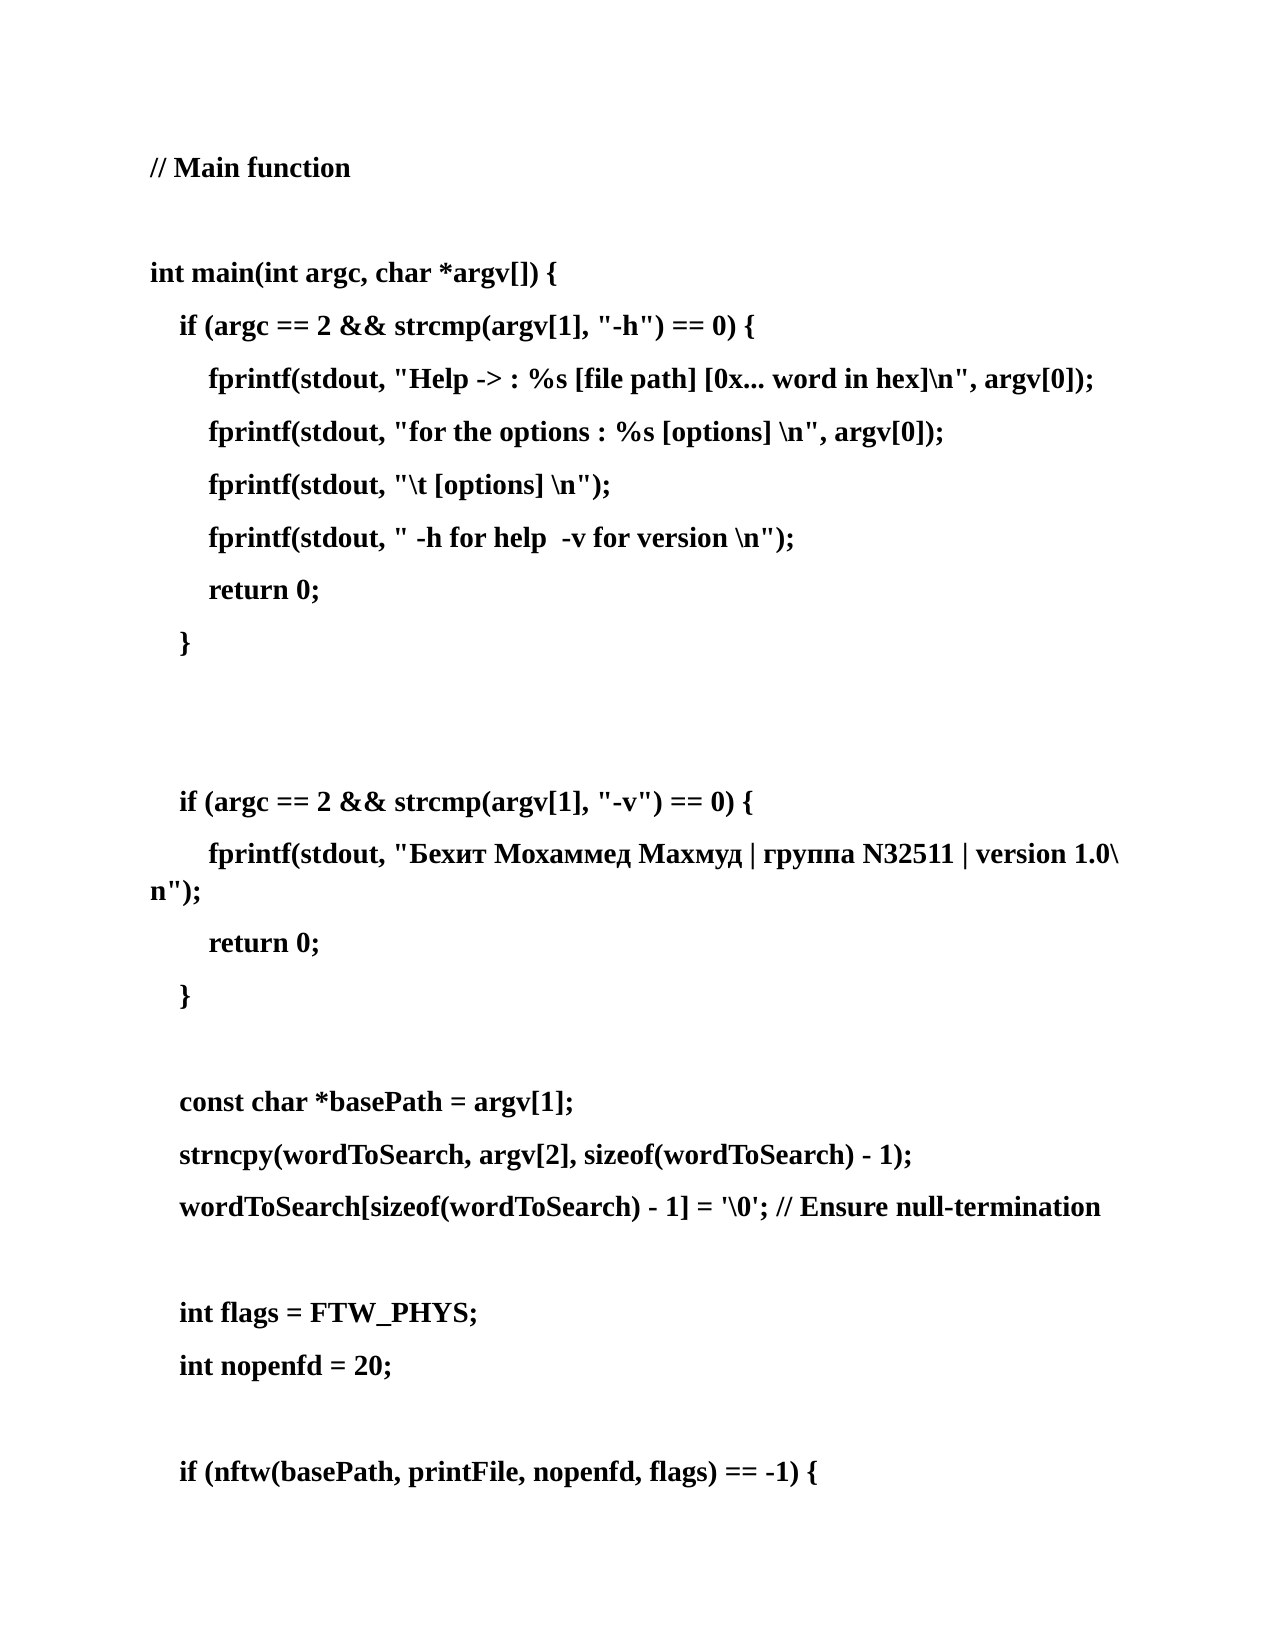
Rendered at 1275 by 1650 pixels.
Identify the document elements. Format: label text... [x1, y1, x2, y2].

text fprintf(stdout, "\t [options] \n"); [150, 467, 1125, 500]
text fprintf(stdout, "Бехит Мохаммед Махмуд | группа N32511 | version 1.0\n"); [150, 837, 1125, 906]
text fprintf(stdout, " -h for help -v for version \n"); [150, 520, 1125, 553]
text const char *basePath = argv[1]; [150, 1084, 1125, 1117]
text } [150, 978, 1125, 1012]
text int nopenfd = 20; [150, 1348, 1125, 1382]
text if (argc == 2 && strcmp(argv[1], "-h") == 0) { [150, 308, 1125, 342]
text if (argc == 2 && strcmp(argv[1], "-v") == 0) { [150, 784, 1125, 817]
text if (nftw(basePath, printFile, nopenfd, flags) == -1) { [150, 1454, 1125, 1487]
text return 0; [150, 926, 1125, 959]
text fprintf(stdout, "for the options : %s [options] \n", argv[0]); [150, 414, 1125, 448]
text wordToSearch[sizeof(wordToSearch) - 1] = '\0'; // Ensure null-termination [150, 1189, 1125, 1223]
text // Main function [150, 150, 1125, 183]
text return 0; [150, 572, 1125, 606]
text } [150, 625, 1125, 659]
text int main(int argc, char *argv[]) { [150, 256, 1125, 289]
text int flags = FTW_PHYS; [150, 1295, 1125, 1329]
text fprintf(stdout, "Help -> : %s [file path] [0x... word in hex]\n", argv[0]); [150, 361, 1125, 395]
text strncpy(wordToSearch, argv[2], sizeof(wordToSearch) - 1); [150, 1137, 1125, 1170]
